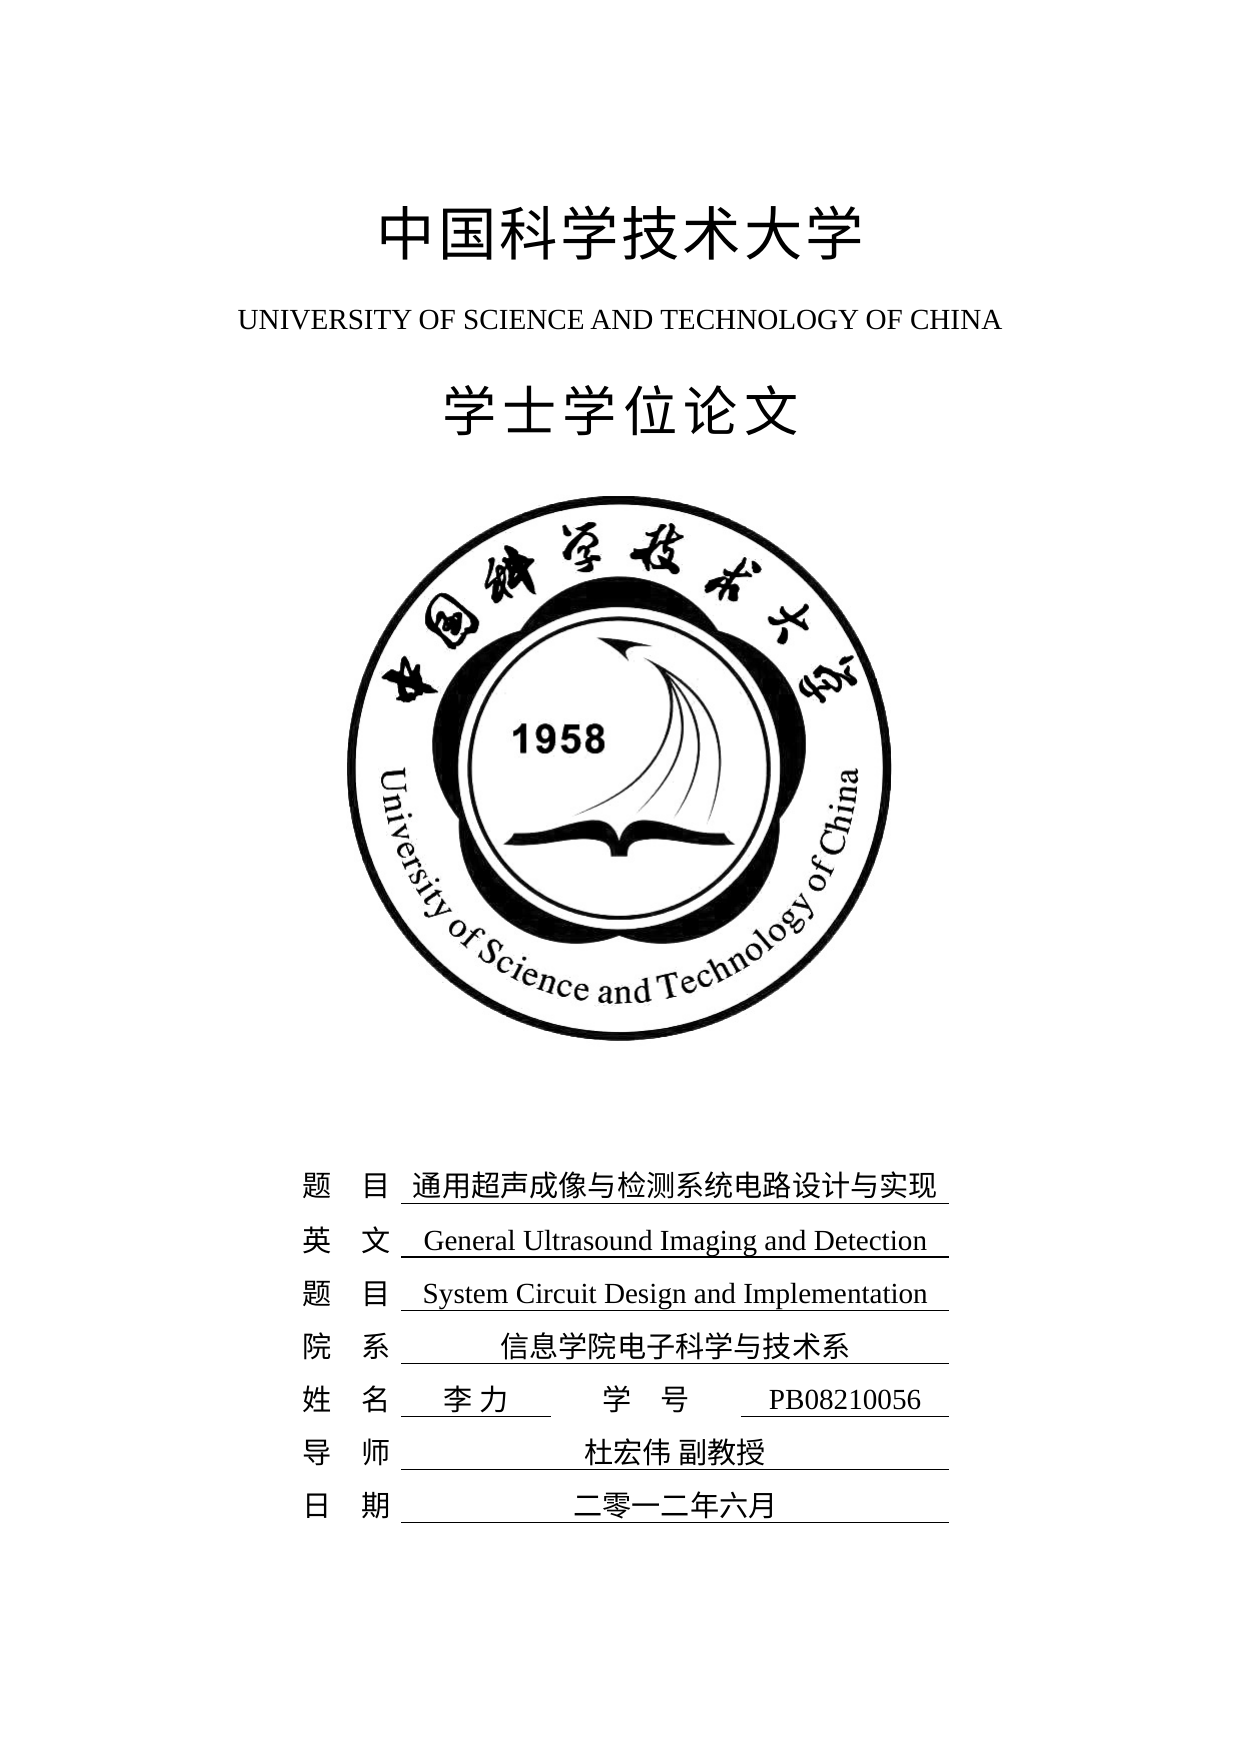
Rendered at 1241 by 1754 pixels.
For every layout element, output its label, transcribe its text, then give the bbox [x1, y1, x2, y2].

table_cell 英 文 [291, 1203, 401, 1256]
table_header 题 目 [291, 1150, 401, 1203]
table_cell 姓 名 [291, 1363, 401, 1416]
picture [330, 471, 911, 1059]
table_cell System Circuit Design and Implementation [401, 1258, 949, 1309]
table_cell 杜宏伟 副教授 [401, 1416, 949, 1469]
table_cell 院 系 [291, 1310, 401, 1363]
table_header 通用超声成像与检测系统电路设计与实现 [401, 1150, 949, 1203]
table_cell 学 号 [551, 1364, 741, 1416]
table_cell PB08210056 [741, 1364, 949, 1416]
table_cell 日 期 [291, 1469, 401, 1522]
table_cell 李 力 [401, 1364, 551, 1416]
table_cell 题 目 [291, 1256, 401, 1309]
text 中国科学技术大学 [187, 179, 1053, 281]
table_cell 导 师 [291, 1416, 401, 1469]
text UNIVERSITY OF SCIENCE AND TECHNOLOGY OF CHINA [187, 302, 1053, 336]
text 学士学位论文 [187, 357, 1053, 458]
table_cell General Ultrasound Imaging and Detection [401, 1204, 949, 1256]
table_cell 信息学院电子科学与技术系 [401, 1311, 949, 1363]
table_cell 二零一二年六月 [401, 1470, 949, 1522]
